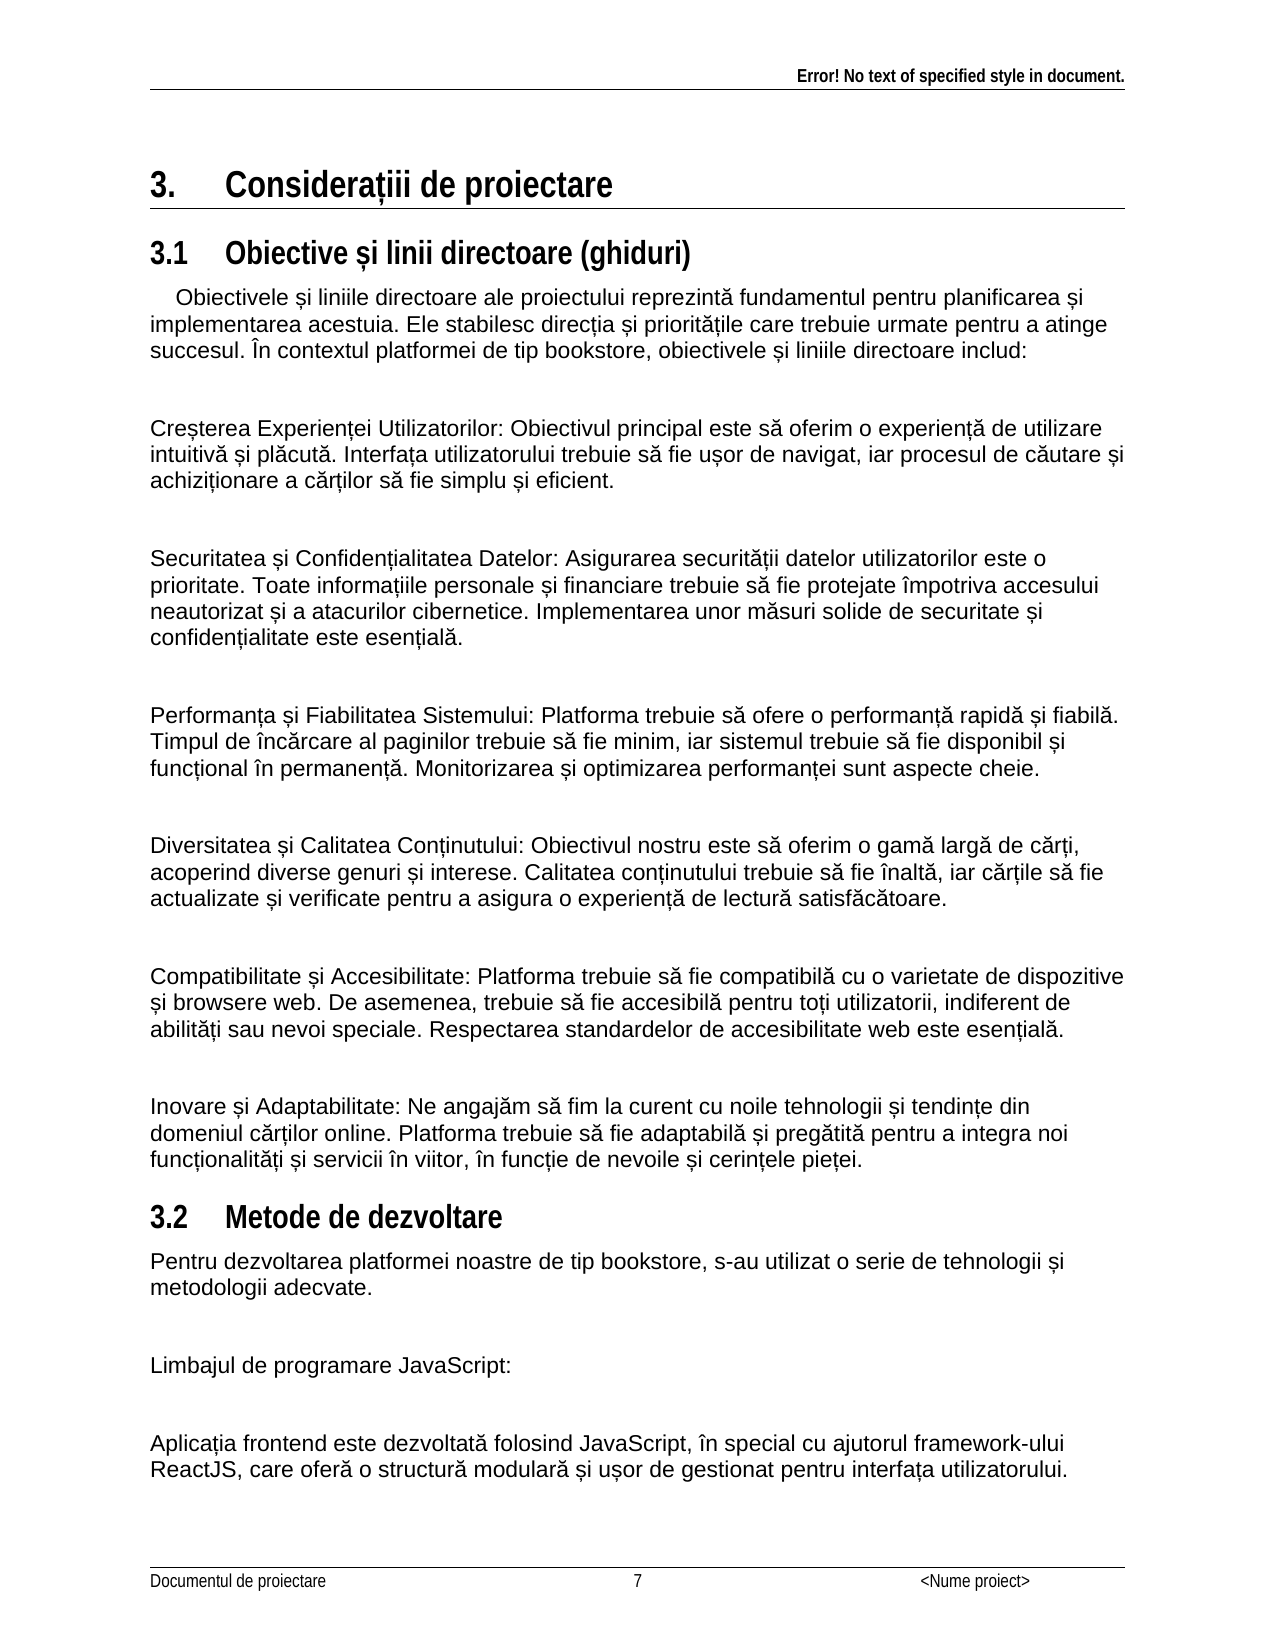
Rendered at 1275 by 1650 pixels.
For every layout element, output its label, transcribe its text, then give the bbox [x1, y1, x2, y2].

text Diversitatea și Calitatea Conținutului: Obiectivul nostru este să oferim o gamă largă de cărți, acoperind diverse genuri și interese. Calitatea conținutului trebuie să fie înaltă, iar cărțile să fie actualizate și verificate pentru a asigura o experiență de lectură satisfăcătoare. [150, 832, 1125, 911]
subtitle Metode de dezvoltare [150, 1197, 1125, 1236]
subtitle Obiective și linii directoare (ghiduri) [150, 234, 1125, 272]
text Performanța și Fiabilitatea Sistemului: Platforma trebuie să ofere o performanță rapidă și fiabilă. Timpul de încărcare al paginilor trebuie să fie minim, iar sistemul trebuie să fie disponibil și funcțional în permanență. Monitorizarea și optimizarea performanței sunt aspecte cheie. [150, 702, 1125, 781]
text Aplicația frontend este dezvoltată folosind JavaScript, în special cu ajutorul framework-ului ReactJS, care oferă o structură modulară și ușor de gestionat pentru interfața utilizatorului. [150, 1430, 1125, 1482]
text Pentru dezvoltarea platformei noastre de tip bookstore, s-au utilizat o serie de tehnologii și metodologii adecvate. [150, 1248, 1125, 1301]
text Limbajul de programare JavaScript: [150, 1352, 1125, 1378]
text Securitatea și Confidențialitatea Datelor: Asigurarea securității datelor utilizatorilor este o prioritate. Toate informațiile personale și financiare trebuie să fie protejate împotriva accesului neautorizat și a atacurilor cibernetice. Implementarea unor măsuri solide de securitate și confidențialitate este esențială. [150, 545, 1125, 651]
text Inovare și Adaptabilitate: Ne angajăm să fim la curent cu noile tehnologii și tendințe din domeniul cărților online. Platforma trebuie să fie adaptabilă și pregătită pentru a integra noi funcționalități și servicii în viitor, în funcție de nevoile și cerințele pieței. [150, 1093, 1125, 1172]
text Obiectivele și liniile directoare ale proiectului reprezintă fundamentul pentru planificarea și implementarea acestuia. Ele stabilesc direcția și prioritățile care trebuie urmate pentru a atinge succesul. În contextul platformei de tip bookstore, obiectivele și liniile directoare includ: [150, 284, 1125, 363]
text Compatibilitate și Accesibilitate: Platforma trebuie să fie compatibilă cu o varietate de dispozitive și browsere web. De asemenea, trebuie să fie accesibilă pentru toți utilizatorii, indiferent de abilități sau nevoi speciale. Respectarea standardelor de accesibilitate web este esențială. [150, 963, 1125, 1042]
subtitle Considerațiii de proiectare [150, 162, 1125, 208]
text Creșterea Experienței Utilizatorilor: Obiectivul principal este să oferim o experiență de utilizare intuitivă și plăcută. Interfața utilizatorului trebuie să fie ușor de navigat, iar procesul de căutare și achiziționare a cărților să fie simplu și eficient. [150, 415, 1125, 494]
